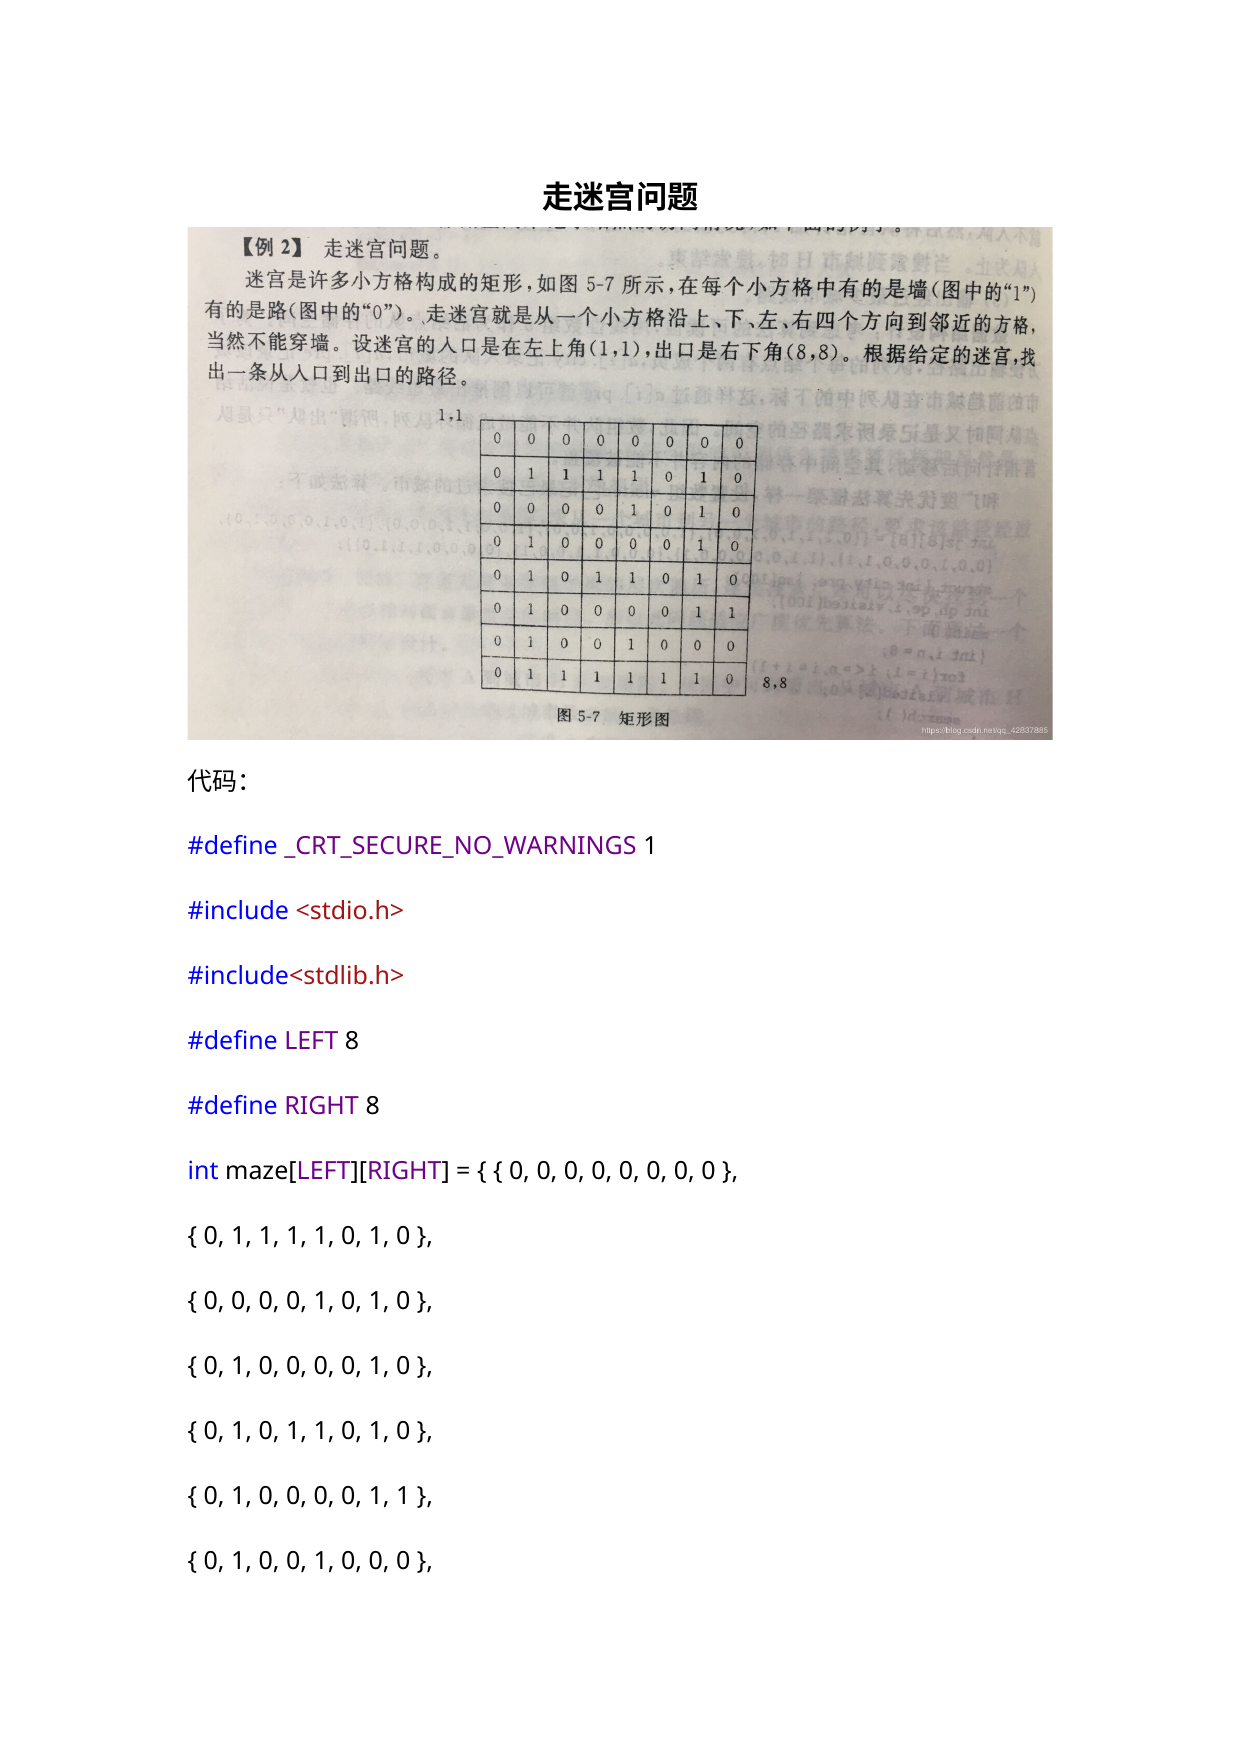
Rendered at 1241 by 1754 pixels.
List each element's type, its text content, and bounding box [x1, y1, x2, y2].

text 走迷宫问题 [187, 162, 1053, 227]
text int maze[LEFT][RIGHT] = { { 0, 0, 0, 0, 0, 0, 0, 0 }, [187, 1137, 1053, 1202]
text #include<stdlib.h> [187, 942, 1053, 1007]
text { 0, 1, 0, 1, 1, 0, 1, 0 }, [187, 1397, 1053, 1462]
text { 0, 1, 0, 0, 1, 0, 0, 0 }, [187, 1527, 1053, 1592]
text { 0, 1, 0, 0, 0, 0, 1, 0 }, [187, 1332, 1053, 1397]
text #include <stdio.h> [187, 877, 1053, 942]
picture [187, 227, 1053, 740]
text { 0, 0, 0, 0, 1, 0, 1, 0 }, [187, 1267, 1053, 1332]
text 代码： [187, 747, 1053, 812]
text #define _CRT_SECURE_NO_WARNINGS 1 [187, 812, 1053, 877]
text #define LEFT 8 [187, 1007, 1053, 1072]
text { 0, 1, 1, 1, 1, 0, 1, 0 }, [187, 1202, 1053, 1267]
text #define RIGHT 8 [187, 1072, 1053, 1137]
text { 0, 1, 0, 0, 0, 0, 1, 1 }, [187, 1462, 1053, 1527]
